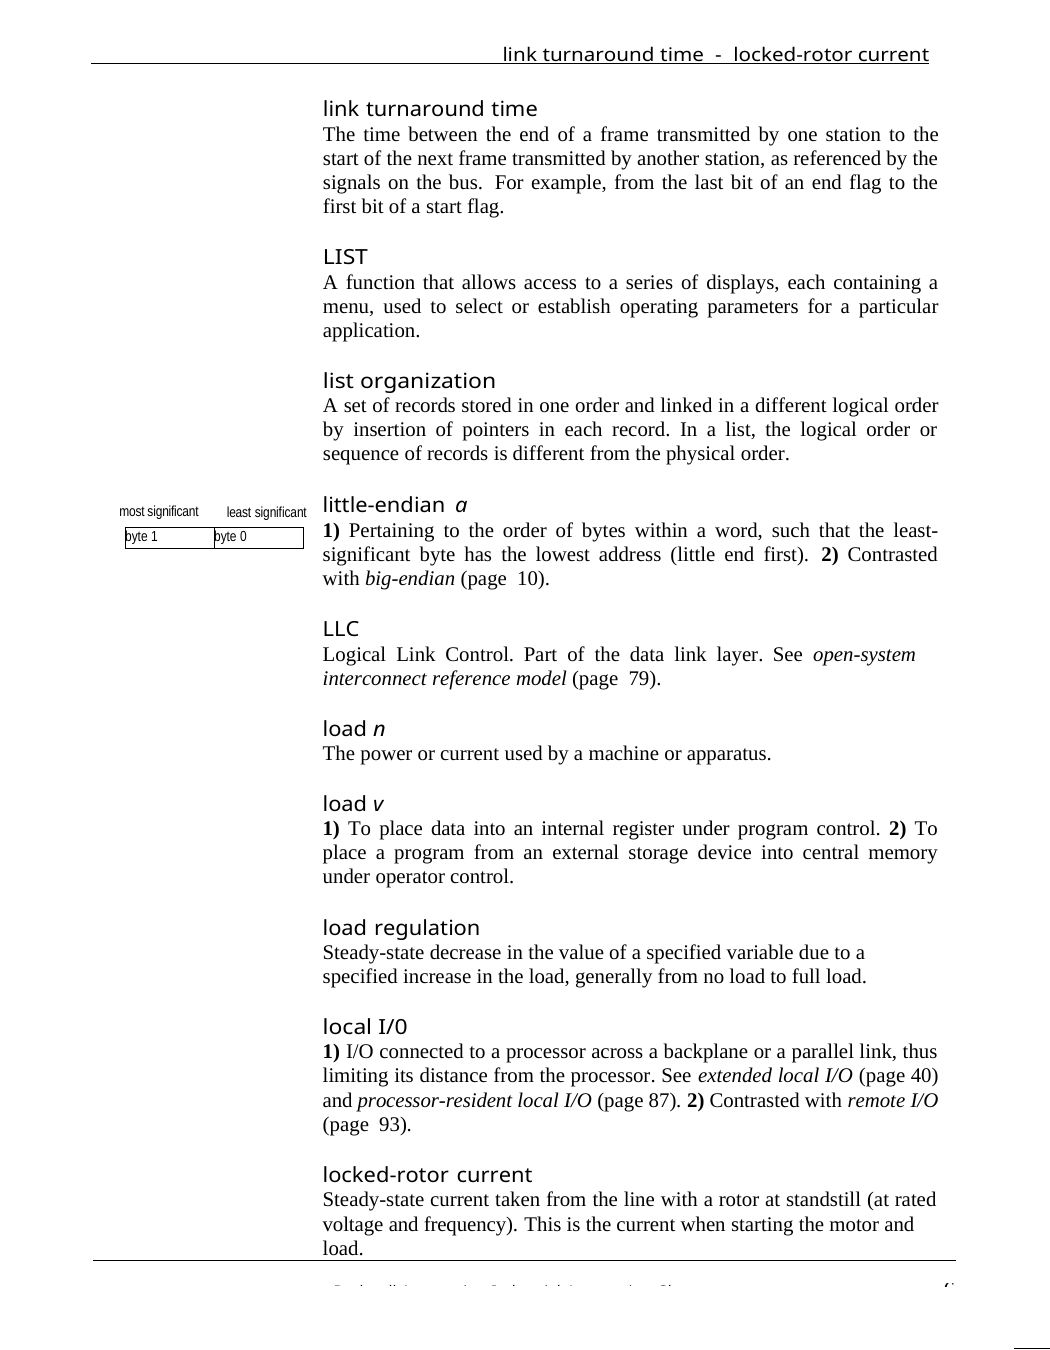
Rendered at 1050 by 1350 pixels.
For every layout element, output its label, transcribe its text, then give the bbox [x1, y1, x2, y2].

text link turnaround time - locked-rotor current [91, 41, 969, 67]
text load regulation [322, 916, 969, 940]
text Logical Link Control. Part of the data link layer. See open-system interconnect reference model (page 79). [322, 641, 969, 689]
text A set of records stored in one order and linked in a different logical order by insertion of pointers in each record. In a list, the logical order or sequence of records is different from the physical order. [323, 393, 938, 465]
text Steady-state decrease in the value of a specified variable due to a specified increase in the load, generally from no load to full load. [322, 940, 939, 988]
text least significant [227, 504, 308, 521]
text Steady-state current taken from the line with a rotor at standstill (at rated voltage and frequency). This is the current when starting the motor and load. [322, 1187, 938, 1259]
text The time between the end of a frame transmitted by one station to the start of the next frame transmitted by another station, as referenced by the signals on the bus. For example, from the last bit of an end flag to the first bit of a start flag. [323, 122, 939, 218]
text link turnaround time [323, 97, 969, 122]
text 1) To place data into an internal register under program control. 2) To place a program from an external storage device into central memory under operator control. [322, 816, 938, 888]
text locked-rotor current [322, 1163, 969, 1187]
text list organization [323, 369, 969, 393]
text 1) Pertaining to the order of bytes within a word, such that the least-significant byte has the lowest address (little end first). 2) Contrasted with big-endian (page 10). [322, 518, 938, 590]
text local I/0 [322, 1015, 969, 1039]
text little-endian a [322, 493, 969, 518]
text A function that allows access to a series of displays, each containing a menu, used to select or establish operating parameters for a particular application. [323, 269, 938, 342]
list I/O connected to a processor across a backplane or a parallel link, thus limiting its distance from the processor. See extended local I/O (page 40) and processor-resident local I/O (page 87). 2) Contrasted with remote I/O (page 93). [322, 1039, 938, 1136]
text LIST [323, 245, 969, 269]
text The power or current used by a machine or apparatus. [322, 741, 969, 765]
text load v [322, 791, 969, 816]
text LLC [322, 617, 969, 641]
text load n [322, 716, 969, 741]
text most significant [119, 503, 201, 520]
